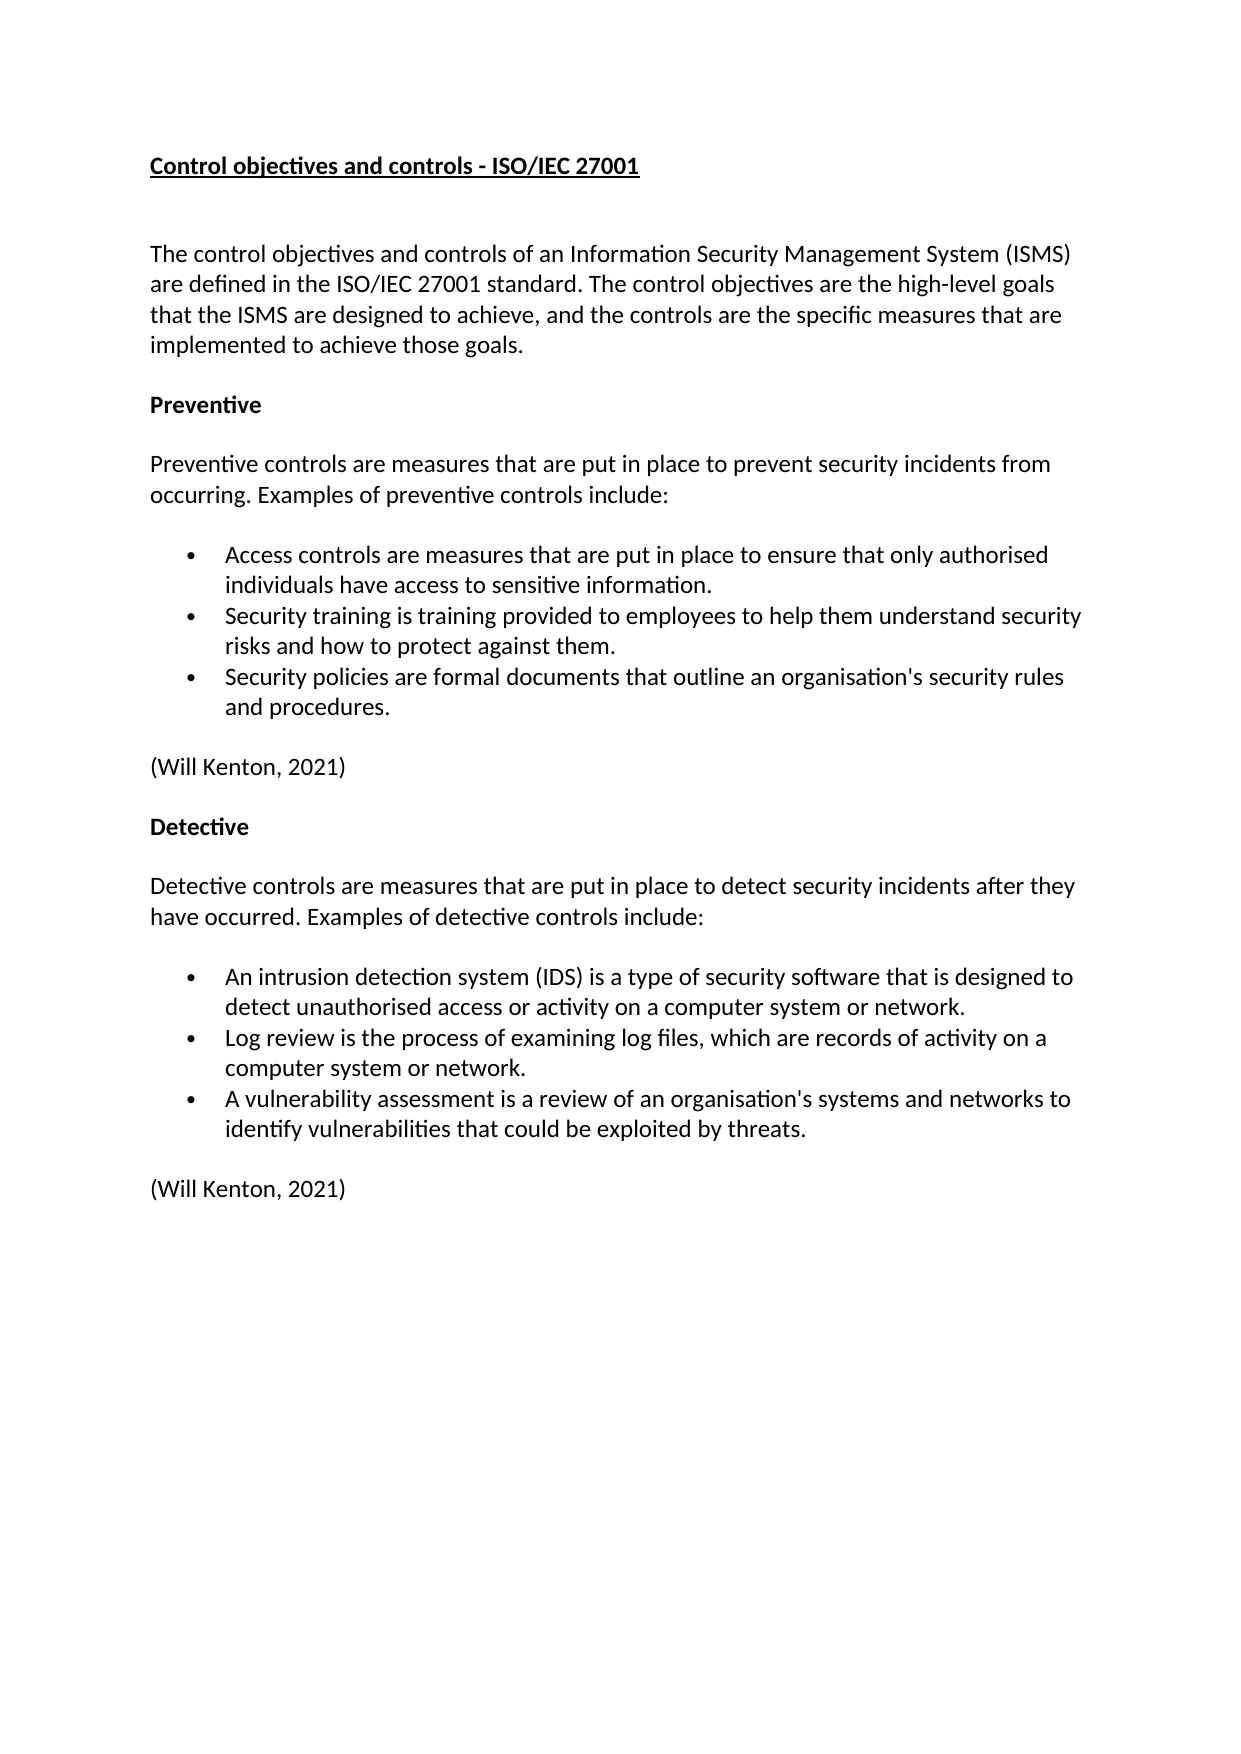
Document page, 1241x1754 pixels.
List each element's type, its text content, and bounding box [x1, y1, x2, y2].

list Security policies are formal documents that outline an organisation's security rules and procedures. [187, 661, 1090, 722]
list A vulnerability assessment is a review of an organisation's systems and networks to identify vulnerabilities that could be exploited by threats. [187, 1083, 1090, 1144]
text Preventive [150, 389, 1090, 419]
text (Will Kenton, 2021) [150, 751, 1090, 782]
text Control objectives and controls - ISO/IEC 27001 [150, 150, 1090, 208]
list Security training is training provided to employees to help them understand security risks and how to protect against them. [187, 600, 1090, 661]
text Detective [150, 811, 1090, 841]
list Log review is the process of examining log files, which are records of activity on a computer system or network. [187, 1022, 1090, 1083]
list An intrusion detection system (IDS) is a type of security software that is designed to detect unauthorised access or activity on a computer system or network. [187, 961, 1090, 1022]
list Access controls are measures that are put in place to ensure that only authorised individuals have access to sensitive information. [187, 539, 1090, 600]
text (Will Kenton, 2021) [150, 1173, 1090, 1203]
text Detective controls are measures that are put in place to detect security incidents after they have occurred. Examples of detective controls include: [150, 871, 1090, 932]
text The control objectives and controls of an Information Security Management System (ISMS) are defined in the ISO/IEC 27001 standard. The control objectives are the high-level goals that the ISMS are designed to achieve, and the controls are the specific measures that are implemented to achieve those goals. [150, 238, 1090, 360]
text Preventive controls are measures that are put in place to prevent security incidents from occurring. Examples of preventive controls include: [150, 449, 1090, 510]
